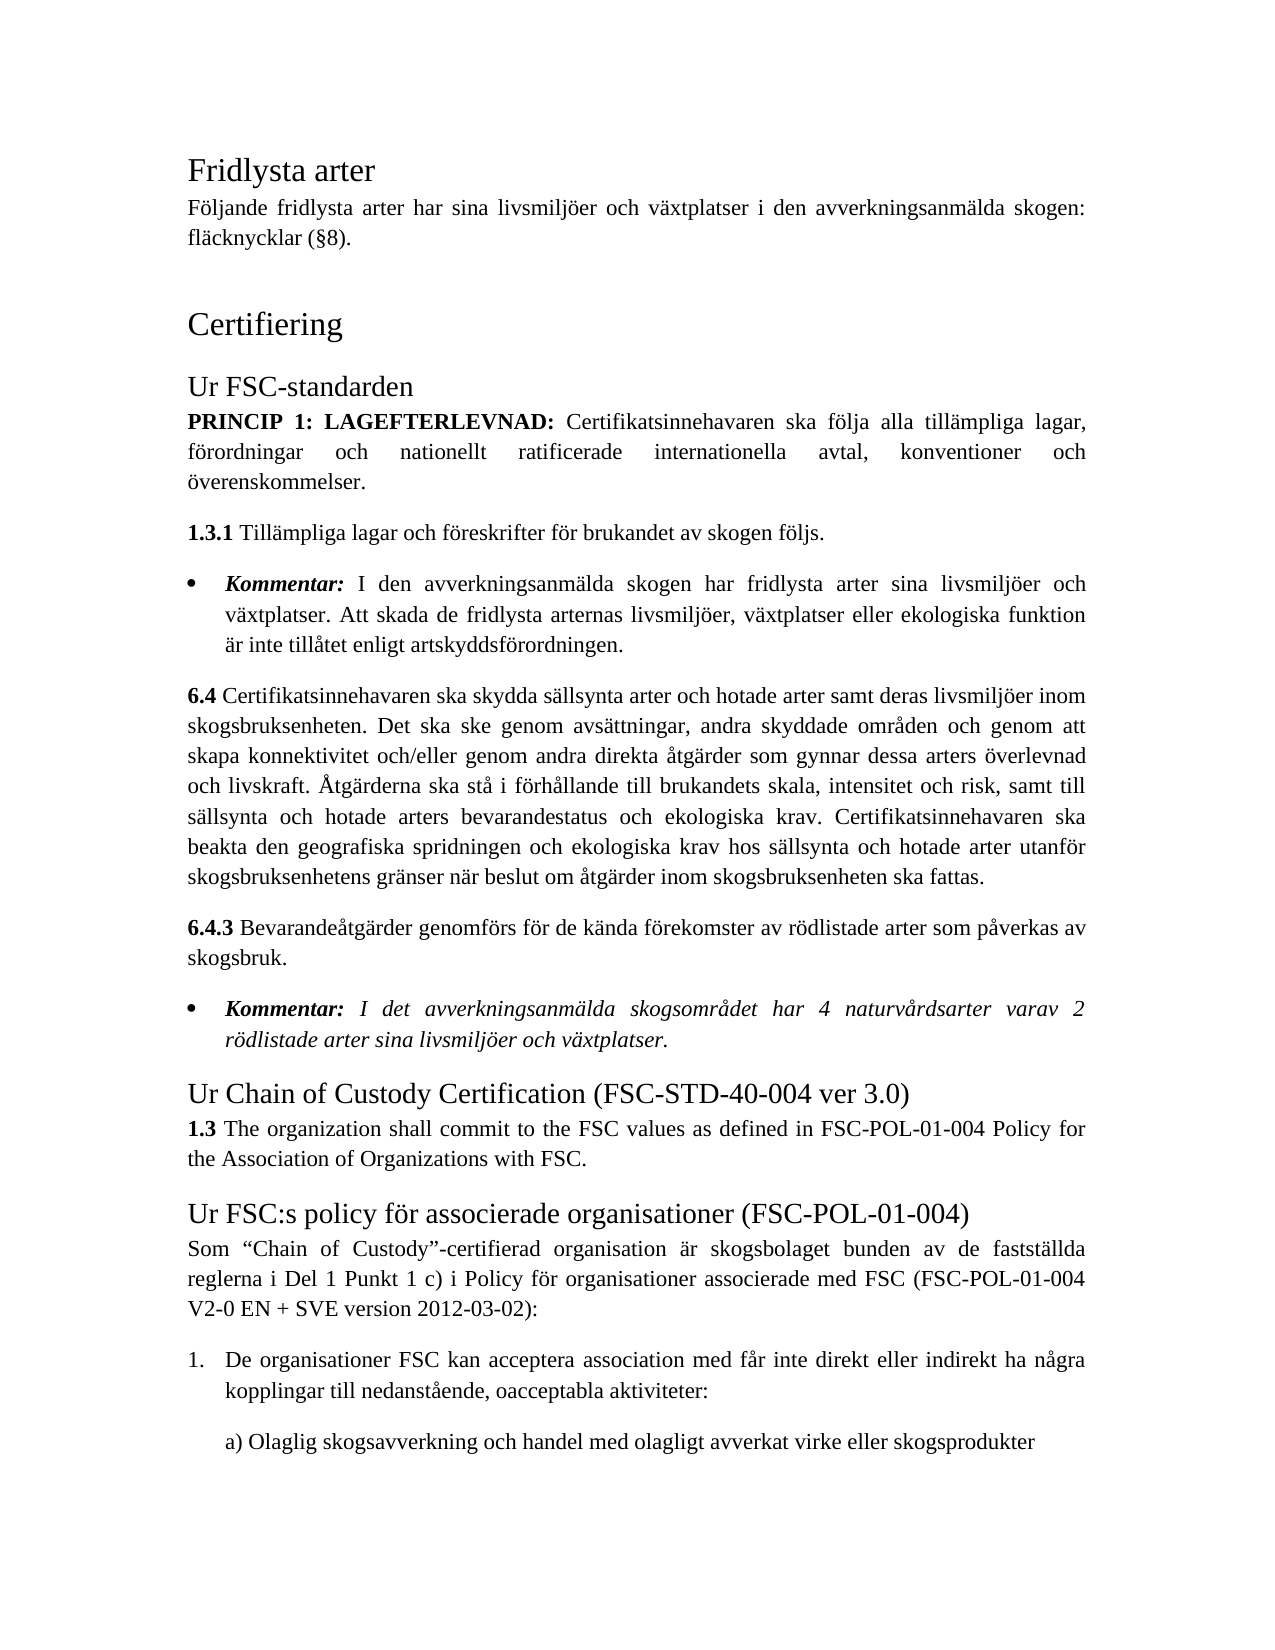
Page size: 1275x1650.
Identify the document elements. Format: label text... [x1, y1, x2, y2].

text Som “Chain of Custody”-certifierad organisation är skogsbolaget bunden av de fastställda reglerna i Del 1 Punkt 1 c) i Policy för organisationer associerade med FSC (FSC-POL-01-004 V2-0 EN + SVE version 2012-03-02): [187, 1235, 1087, 1322]
text Följande fridlysta arter har sina livsmiljöer och växtplatser i den avverkningsanmälda skogen: fläcknycklar (§8). [187, 194, 1087, 251]
subtitle Fridlysta arter [187, 150, 1087, 188]
text 1.3 The organization shall commit to the FSC values as defined in FSC-POL-01-004 Policy for the Association of Organizations with FSC. [187, 1115, 1087, 1172]
list Kommentar: I det avverkningsanmälda skogsområdet har 4 naturvårdsarter varav 2 rödlistade arter sina livsmiljöer och växtplatser. [187, 995, 1087, 1052]
text 6.4.3 Bevarandeåtgärder genomförs för de kända förekomster av rödlistade arter som påverkas av skogsbruk. [187, 914, 1087, 971]
list De organisationer FSC kan acceptera association med får inte direkt eller indirekt ha några kopplingar till nedanstående, oacceptabla aktiviteter: [187, 1346, 1087, 1403]
text PRINCIP 1: LAGEFTERLEVNAD: Certifikatsinnehavaren ska följa alla tillämpliga lagar, förordningar och nationellt ratificerade internationella avtal, konventioner och överenskommelser. [187, 408, 1087, 495]
list Kommentar: I den avverkningsanmälda skogen har fridlysta arter sina livsmiljöer och växtplatser. Att skada de fridlysta arternas livsmiljöer, växtplatser eller ekologiska funktion är inte tillåtet enligt artskyddsförordningen. [187, 570, 1087, 657]
subtitle Ur FSC-standarden [187, 369, 1087, 403]
text 1.3.1 Tillämpliga lagar och föreskrifter för brukandet av skogen följs. [187, 519, 1087, 546]
subtitle Certifiering [187, 304, 1087, 343]
subtitle Ur FSC:s policy för associerade organisationer (FSC-POL-01-004) [187, 1196, 1087, 1230]
text 6.4 Certifikatsinnehavaren ska skydda sällsynta arter och hotade arter samt deras livsmiljöer inom skogsbruksenheten. Det ska ske genom avsättningar, andra skyddade områden och genom att skapa konnektivitet och/eller genom andra direkta åtgärder som gynnar dessa arters överlevnad och livskraft. Åtgärderna ska stå i förhållande till brukandets skala, intensitet och risk, samt till sällsynta och hotade arters bevarandestatus och ekologiska krav. Certifikatsinnehavaren ska beakta den geografiska spridningen och ekologiska krav hos sällsynta och hotade arter utanför skogsbruksenhetens gränser när beslut om åtgärder inom skogsbruksenheten ska fattas. [187, 682, 1087, 889]
text a) Olaglig skogsavverkning och handel med olagligt avverkat virke eller skogsprodukter [225, 1428, 1087, 1454]
subtitle Ur Chain of Custody Certification (FSC-STD-40-004 ver 3.0) [187, 1077, 1087, 1110]
